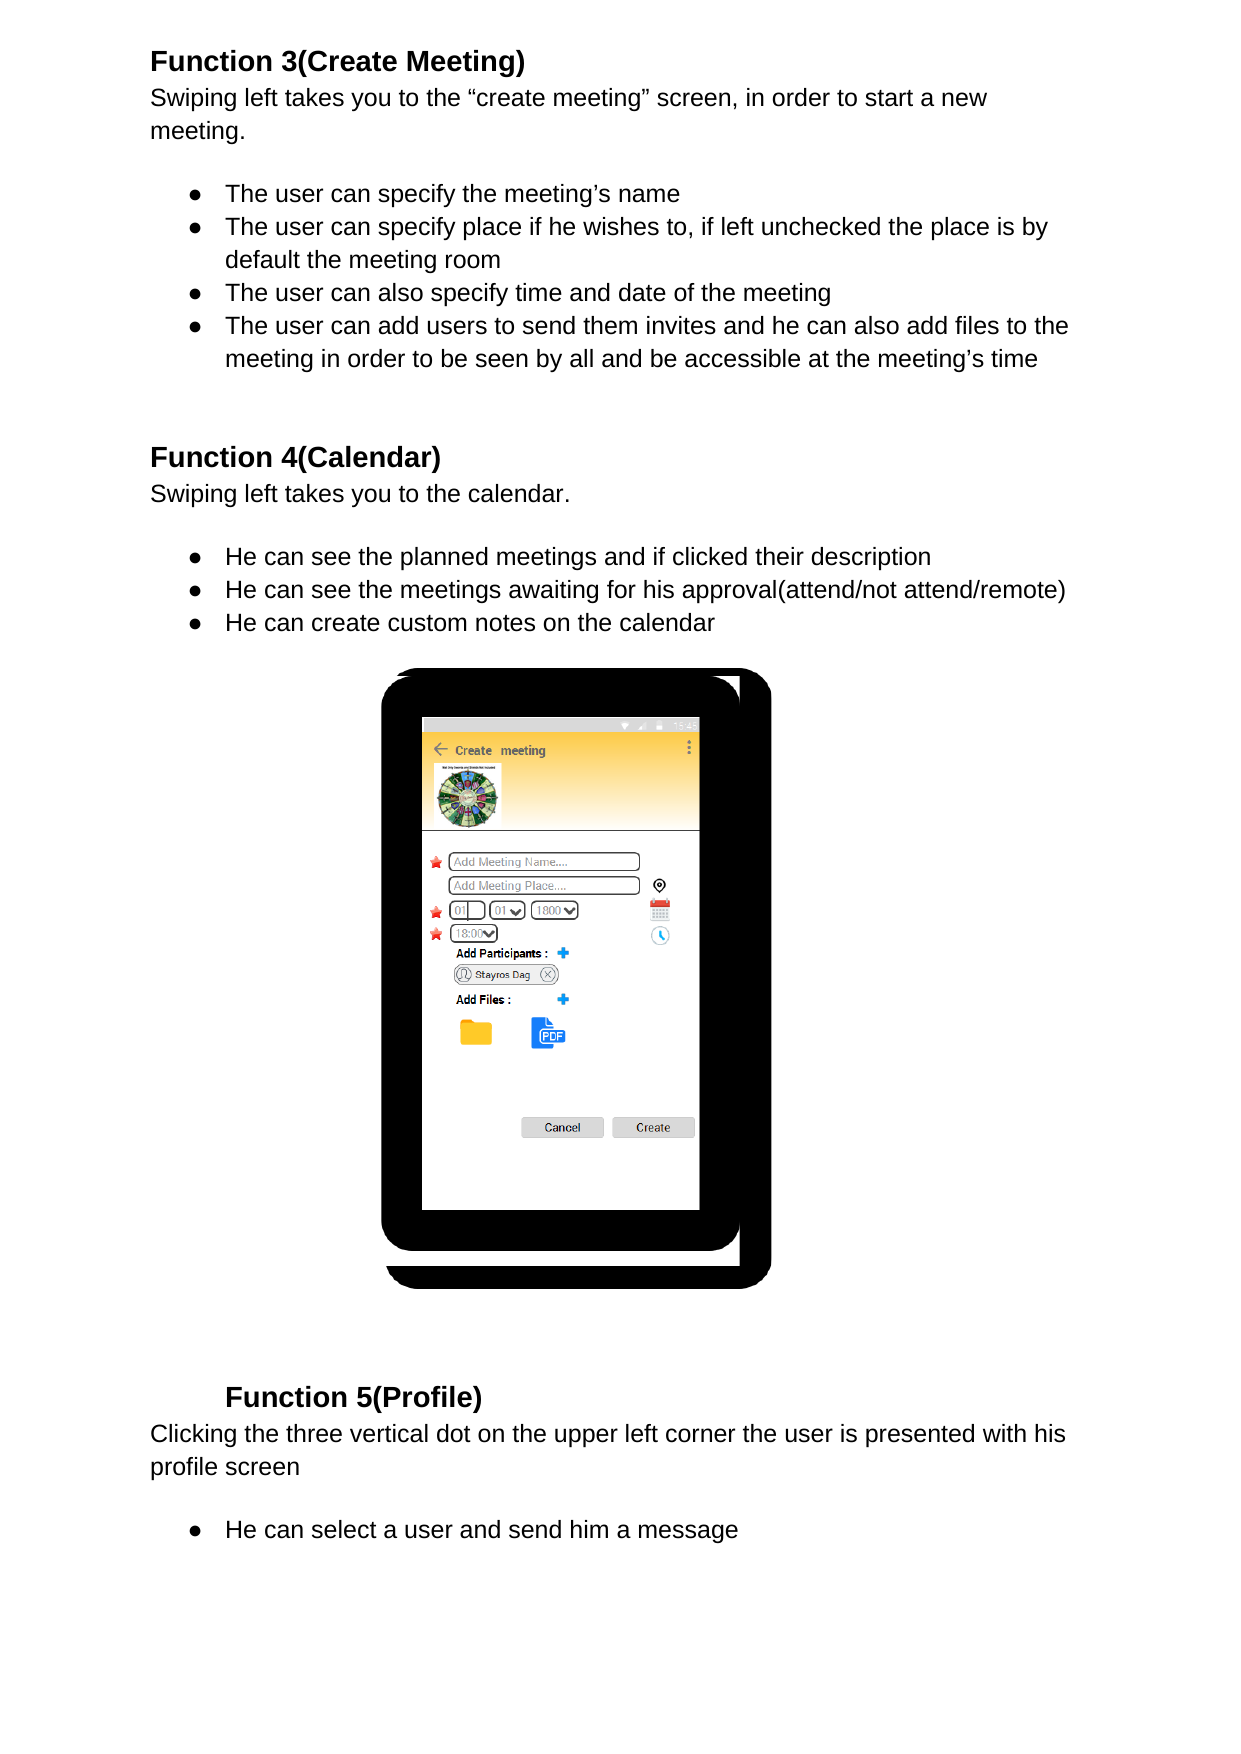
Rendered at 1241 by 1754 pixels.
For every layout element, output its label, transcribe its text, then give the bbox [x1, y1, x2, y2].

text Function 5(Profile) [225, 1380, 1090, 1414]
list The user can also specify time and date of the meeting [187, 278, 1090, 307]
text Function 3(Create Meeting) [150, 44, 1090, 78]
list He can see the meetings awaiting for his approval(attend/not attend/remote) [187, 575, 1090, 604]
list He can select a user and send him a message [187, 1515, 1090, 1544]
text Swiping left takes you to the “create meeting” screen, in order to start a new meeting. [150, 83, 1090, 145]
list He can create custom notes on the calendar [187, 608, 1090, 637]
list He can see the planned meetings and if clicked their description [187, 542, 1090, 571]
picture [381, 668, 772, 1305]
text Clicking the three vertical dot on the upper left corner the user is presented with his profile screen [150, 1419, 1090, 1481]
list The user can specify place if he wishes to, if left unchecked the place is by default the meeting room [187, 212, 1090, 274]
list The user can specify the meeting’s name [187, 179, 1090, 208]
text Function 4(Calendar) [150, 441, 1090, 474]
text Swiping left takes you to the calendar. [150, 479, 1090, 508]
list The user can add users to send them invites and he can also add files to the meeting in order to be seen by all and be accessible at the meeting’s time [187, 311, 1090, 373]
